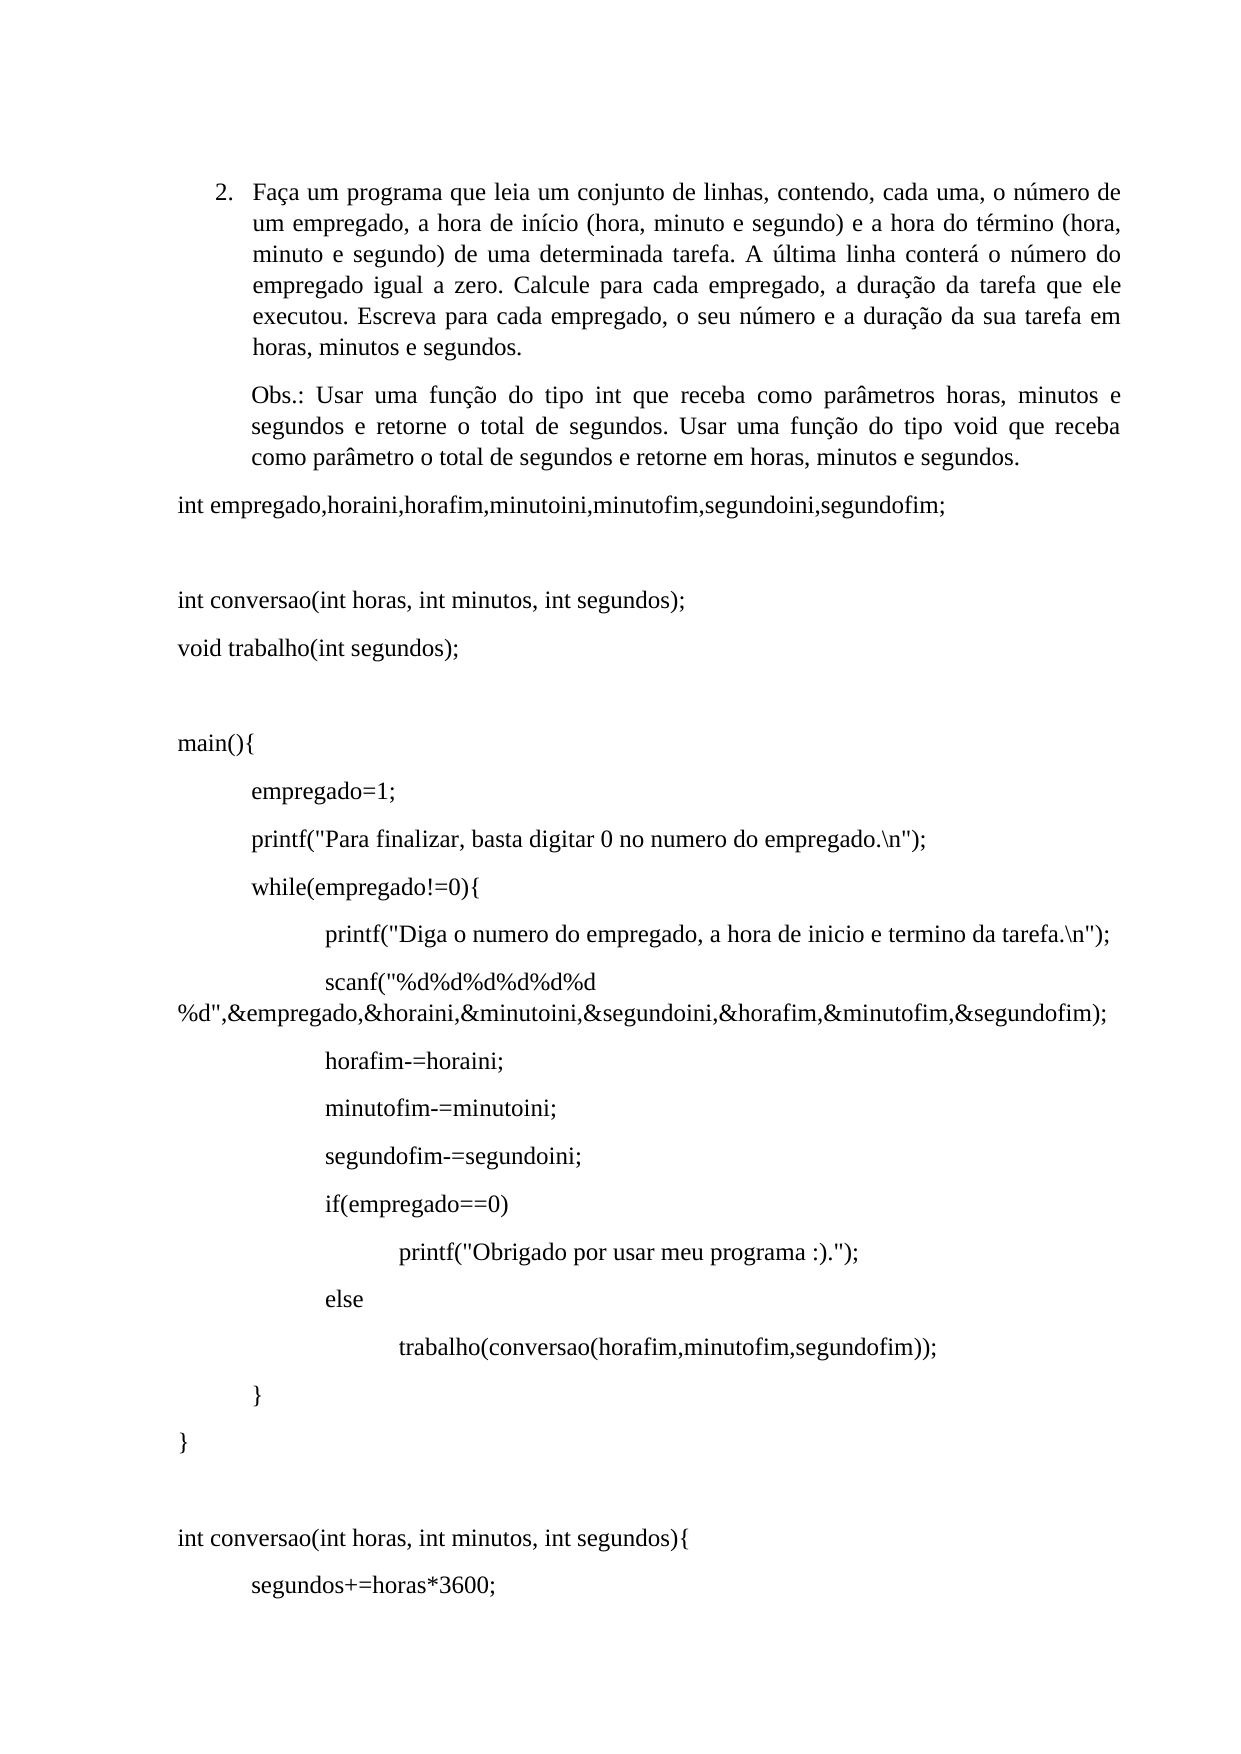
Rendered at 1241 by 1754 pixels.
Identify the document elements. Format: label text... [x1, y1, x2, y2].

text while(empregado!=0){ [177, 872, 1122, 900]
text else [177, 1284, 1122, 1313]
text printf("Obrigado por usar meu programa :)."); [177, 1237, 1122, 1265]
text int conversao(int horas, int minutos, int segundos){ [177, 1523, 1122, 1552]
text int conversao(int horas, int minutos, int segundos); [177, 585, 1122, 614]
text trabalho(conversao(horafim,minutofim,segundofim)); [177, 1332, 1122, 1361]
text main(){ [177, 728, 1122, 757]
text void trabalho(int segundos); [177, 633, 1122, 662]
text printf("Para finalizar, basta digitar 0 no numero do empregado.\n"); [177, 824, 1122, 853]
list Faça um programa que leia um conjunto de linhas, contendo, cada uma, o número de um empregado, a hora de início (hora, minuto e segundo) e a hora do término (hora, minuto e segundo) de uma determinada tarefa. A última linha conterá o número do empregado igual a zero. Calcule para cada empregado, a duração da tarefa que ele executou. Escreva para cada empregado, o seu número e a duração da sua tarefa em horas, minutos e segundos. [215, 177, 1122, 361]
text } [177, 1380, 1122, 1408]
text scanf("%d%d%d%d%d%d%d",&empregado,&horaini,&minutoini,&segundoini,&horafim,&minutofim,&segundofim); [177, 967, 1122, 1027]
text empregado=1; [177, 776, 1122, 805]
text segundofim-=segundoini; [177, 1141, 1122, 1170]
text horafim-=horaini; [177, 1046, 1122, 1074]
text printf("Diga o numero do empregado, a hora de inicio e termino da tarefa.\n"); [177, 919, 1122, 948]
text Obs.: Usar uma função do tipo int que receba como parâmetros horas, minutos e segundos e retorne o total de segundos. Usar uma função do tipo void que receba como parâmetro o total de segundos e retorne em horas, minutos e segundos. [251, 380, 1122, 471]
text if(empregado==0) [177, 1189, 1122, 1218]
text segundos+=horas*3600; [177, 1571, 1122, 1599]
text int empregado,horaini,horafim,minutoini,minutofim,segundoini,segundofim; [177, 490, 1122, 519]
text } [177, 1427, 1122, 1456]
text minutofim-=minutoini; [177, 1093, 1122, 1122]
